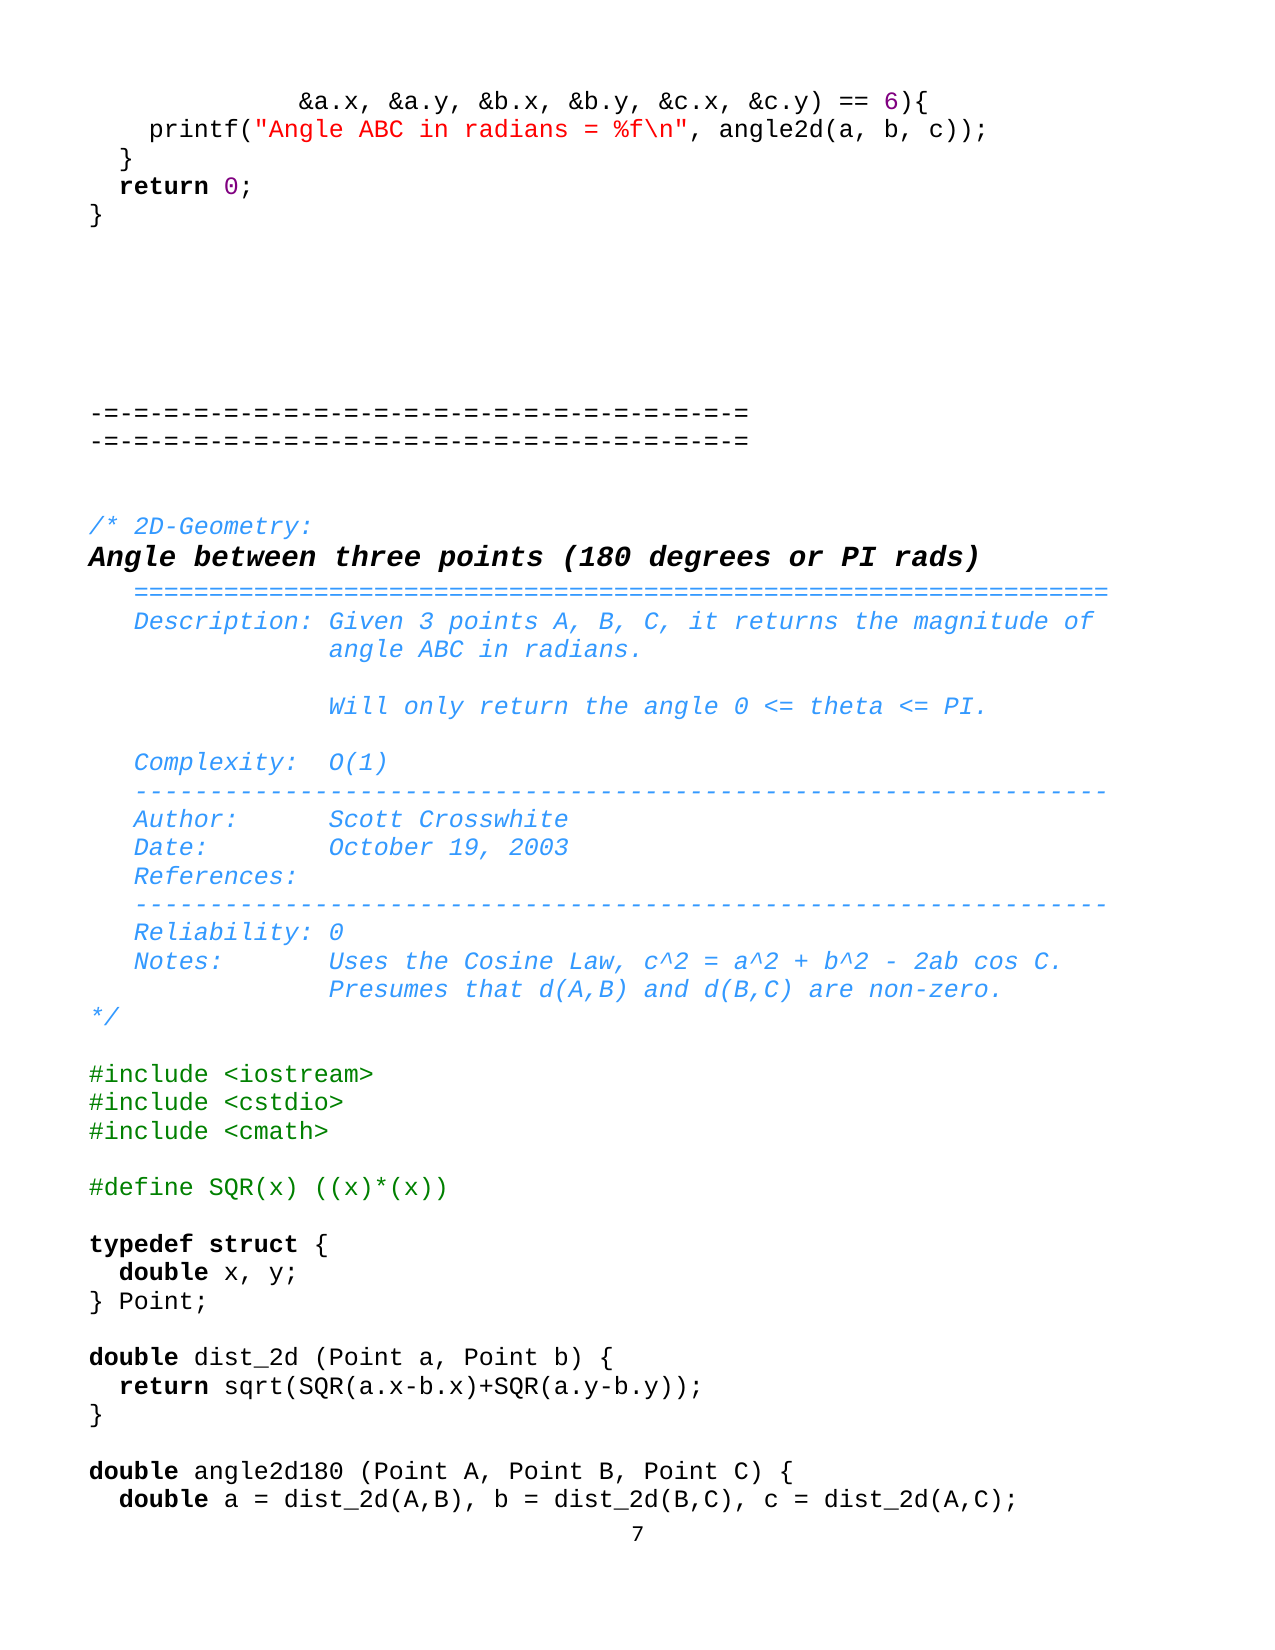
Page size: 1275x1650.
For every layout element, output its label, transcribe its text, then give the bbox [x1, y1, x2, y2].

text angle ABC in radians. [89, 637, 1186, 665]
text #include <iostream> [89, 1062, 1186, 1090]
text ----------------------------------------------------------------- [89, 892, 1186, 920]
text Author: Scott Crosswhite [89, 807, 1186, 835]
text Description: Given 3 points A, B, C, it returns the magnitude of [89, 608, 1186, 637]
text -=-=-=-=-=-=-=-=-=-=-=-=-=-=-=-=-=-=-=-=-=-= [89, 400, 1186, 429]
text printf("Angle ABC in radians = %f\n", angle2d(a, b, c)); [89, 117, 1186, 145]
text typedef struct { [89, 1232, 1186, 1260]
text ================================================================= [89, 580, 1186, 608]
text double dist_2d (Point a, Point b) { [89, 1345, 1186, 1373]
text Presumes that d(A,B) and d(B,C) are non-zero. [89, 977, 1186, 1005]
text return sqrt(SQR(a.x-b.x)+SQR(a.y-b.y)); [89, 1373, 1186, 1402]
text &a.x, &a.y, &b.x, &b.y, &c.x, &c.y) == 6){ [89, 89, 1186, 117]
text #include <cstdio> [89, 1090, 1186, 1118]
text ----------------------------------------------------------------- [89, 778, 1186, 807]
text References: [89, 863, 1186, 892]
text return 0; [89, 174, 1186, 202]
text Reliability: 0 [89, 920, 1186, 948]
text Date: October 19, 2003 [89, 835, 1186, 863]
text } [89, 202, 1186, 230]
text } [89, 1402, 1186, 1430]
text Notes: Uses the Cosine Law, c^2 = a^2 + b^2 - 2ab cos C. [89, 948, 1186, 977]
text double a = dist_2d(A,B), b = dist_2d(B,C), c = dist_2d(A,C); [89, 1487, 1186, 1515]
text -=-=-=-=-=-=-=-=-=-=-=-=-=-=-=-=-=-=-=-=-=-= [89, 429, 1186, 457]
text double angle2d180 (Point A, Point B, Point C) { [89, 1458, 1186, 1487]
text /* 2D-Geometry: [89, 514, 1186, 542]
text } Point; [89, 1288, 1186, 1317]
text Will only return the angle 0 <= theta <= PI. [89, 693, 1186, 722]
text double x, y; [89, 1260, 1186, 1288]
subtitle Angle between three points (180 degrees or PI rads) [89, 542, 1186, 575]
text #include <cmath> [89, 1118, 1186, 1147]
text */ [89, 1005, 1186, 1033]
text #define SQR(x) ((x)*(x)) [89, 1175, 1186, 1203]
text } [89, 145, 1186, 174]
text Complexity: O(1) [89, 750, 1186, 778]
